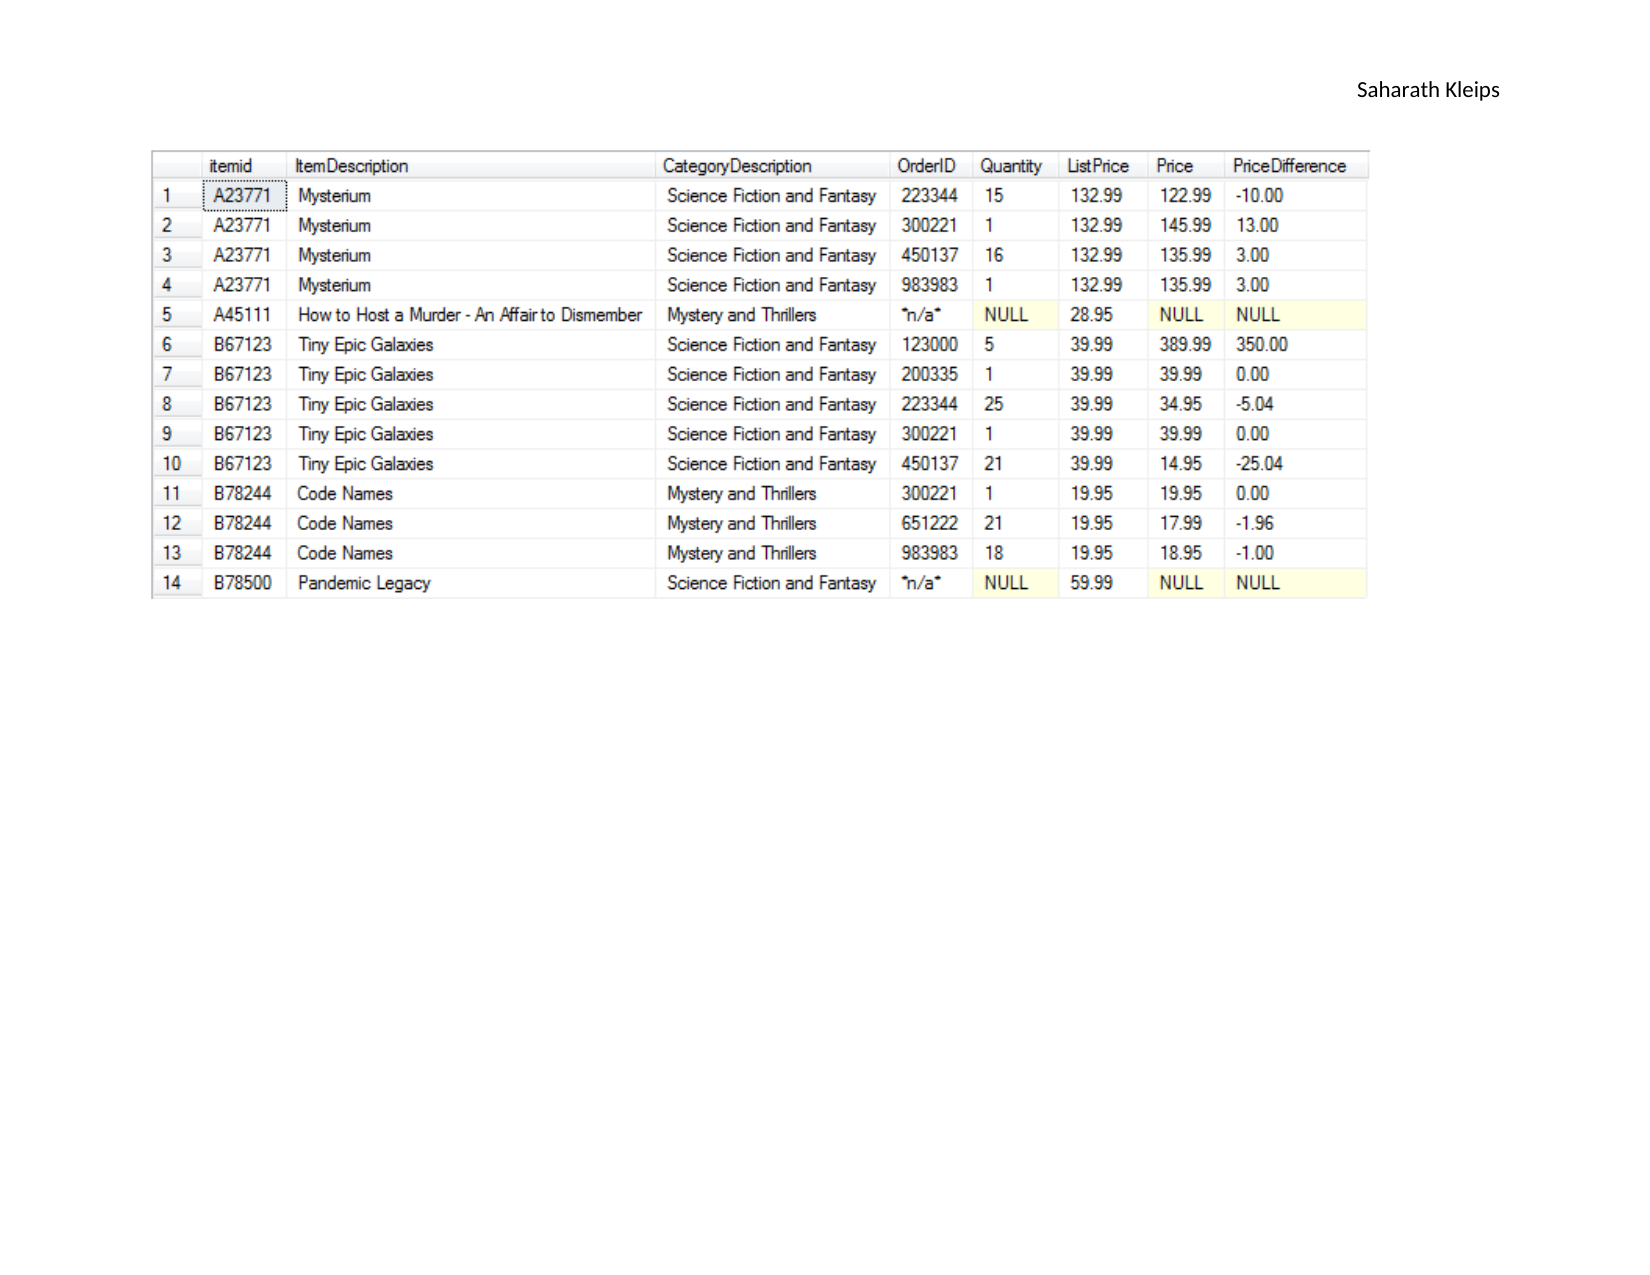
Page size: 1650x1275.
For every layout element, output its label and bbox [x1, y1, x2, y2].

picture [150, 150, 1371, 599]
